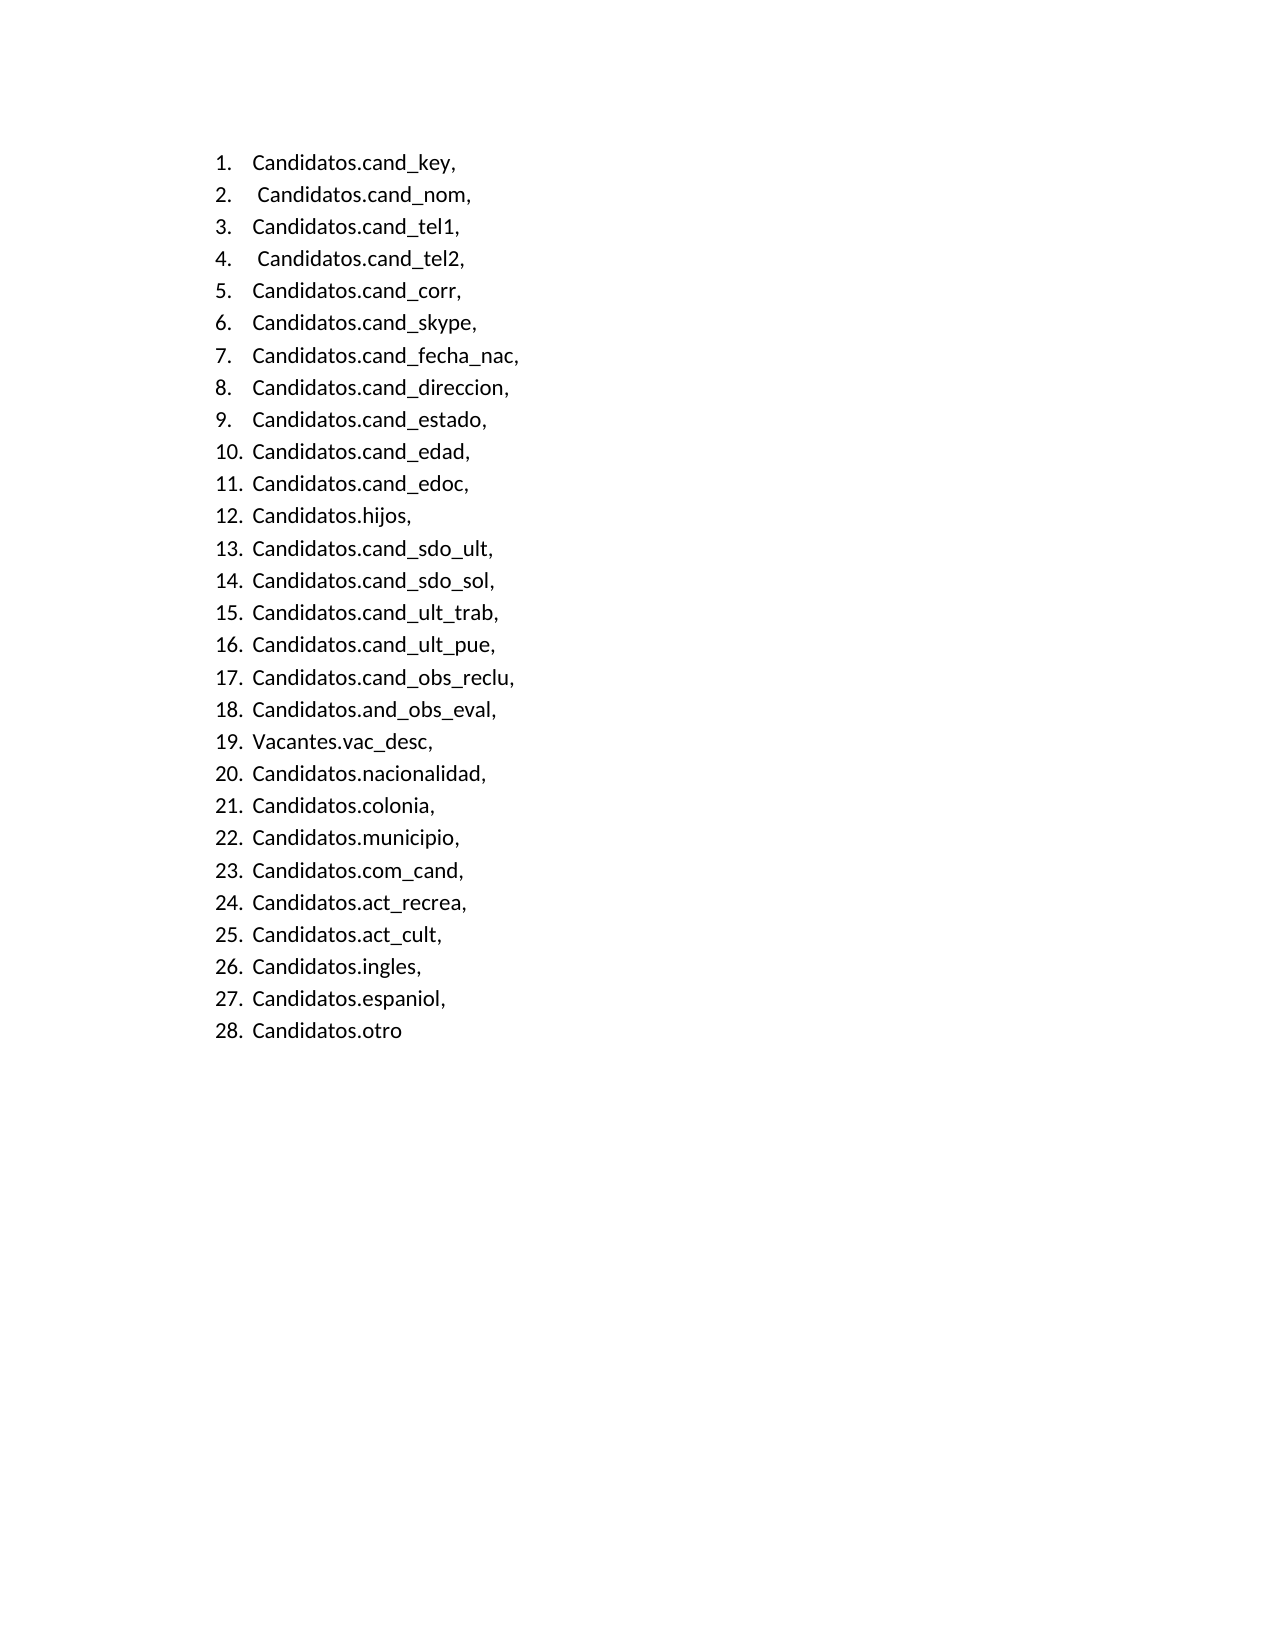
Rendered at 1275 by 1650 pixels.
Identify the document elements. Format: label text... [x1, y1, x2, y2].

list Candidatos.com_cand, [215, 856, 1098, 884]
list Candidatos.cand_nom, [215, 180, 1098, 208]
list Candidatos.colonia, [215, 791, 1098, 819]
list Candidatos.otro [215, 1017, 1098, 1045]
list Candidatos.cand_direccion, [215, 373, 1098, 401]
list Candidatos.cand_ult_pue, [215, 630, 1098, 658]
list Candidatos.cand_key, [215, 148, 1098, 176]
list Candidatos.cand_tel2, [215, 244, 1098, 272]
list Vacantes.vac_desc, [215, 727, 1098, 755]
list Candidatos.nacionalidad, [215, 759, 1098, 787]
list Candidatos.and_obs_eval, [215, 695, 1098, 723]
list Candidatos.cand_tel1, [215, 212, 1098, 240]
list Candidatos.cand_obs_reclu, [215, 663, 1098, 691]
list Candidatos.cand_sdo_sol, [215, 566, 1098, 594]
list Candidatos.municipio, [215, 823, 1098, 852]
list Candidatos.ingles, [215, 952, 1098, 980]
list Candidatos.cand_edad, [215, 437, 1098, 465]
list Candidatos.cand_sdo_ult, [215, 534, 1098, 562]
list Candidatos.cand_fecha_nac, [215, 341, 1098, 369]
list Candidatos.cand_edoc, [215, 469, 1098, 497]
list Candidatos.act_recrea, [215, 888, 1098, 916]
list Candidatos.hijos, [215, 502, 1098, 530]
list Candidatos.cand_corr, [215, 276, 1098, 304]
list Candidatos.act_cult, [215, 920, 1098, 948]
list Candidatos.cand_ult_trab, [215, 598, 1098, 626]
list Candidatos.cand_skype, [215, 308, 1098, 337]
list Candidatos.cand_estado, [215, 405, 1098, 433]
list Candidatos.espaniol, [215, 984, 1098, 1012]
